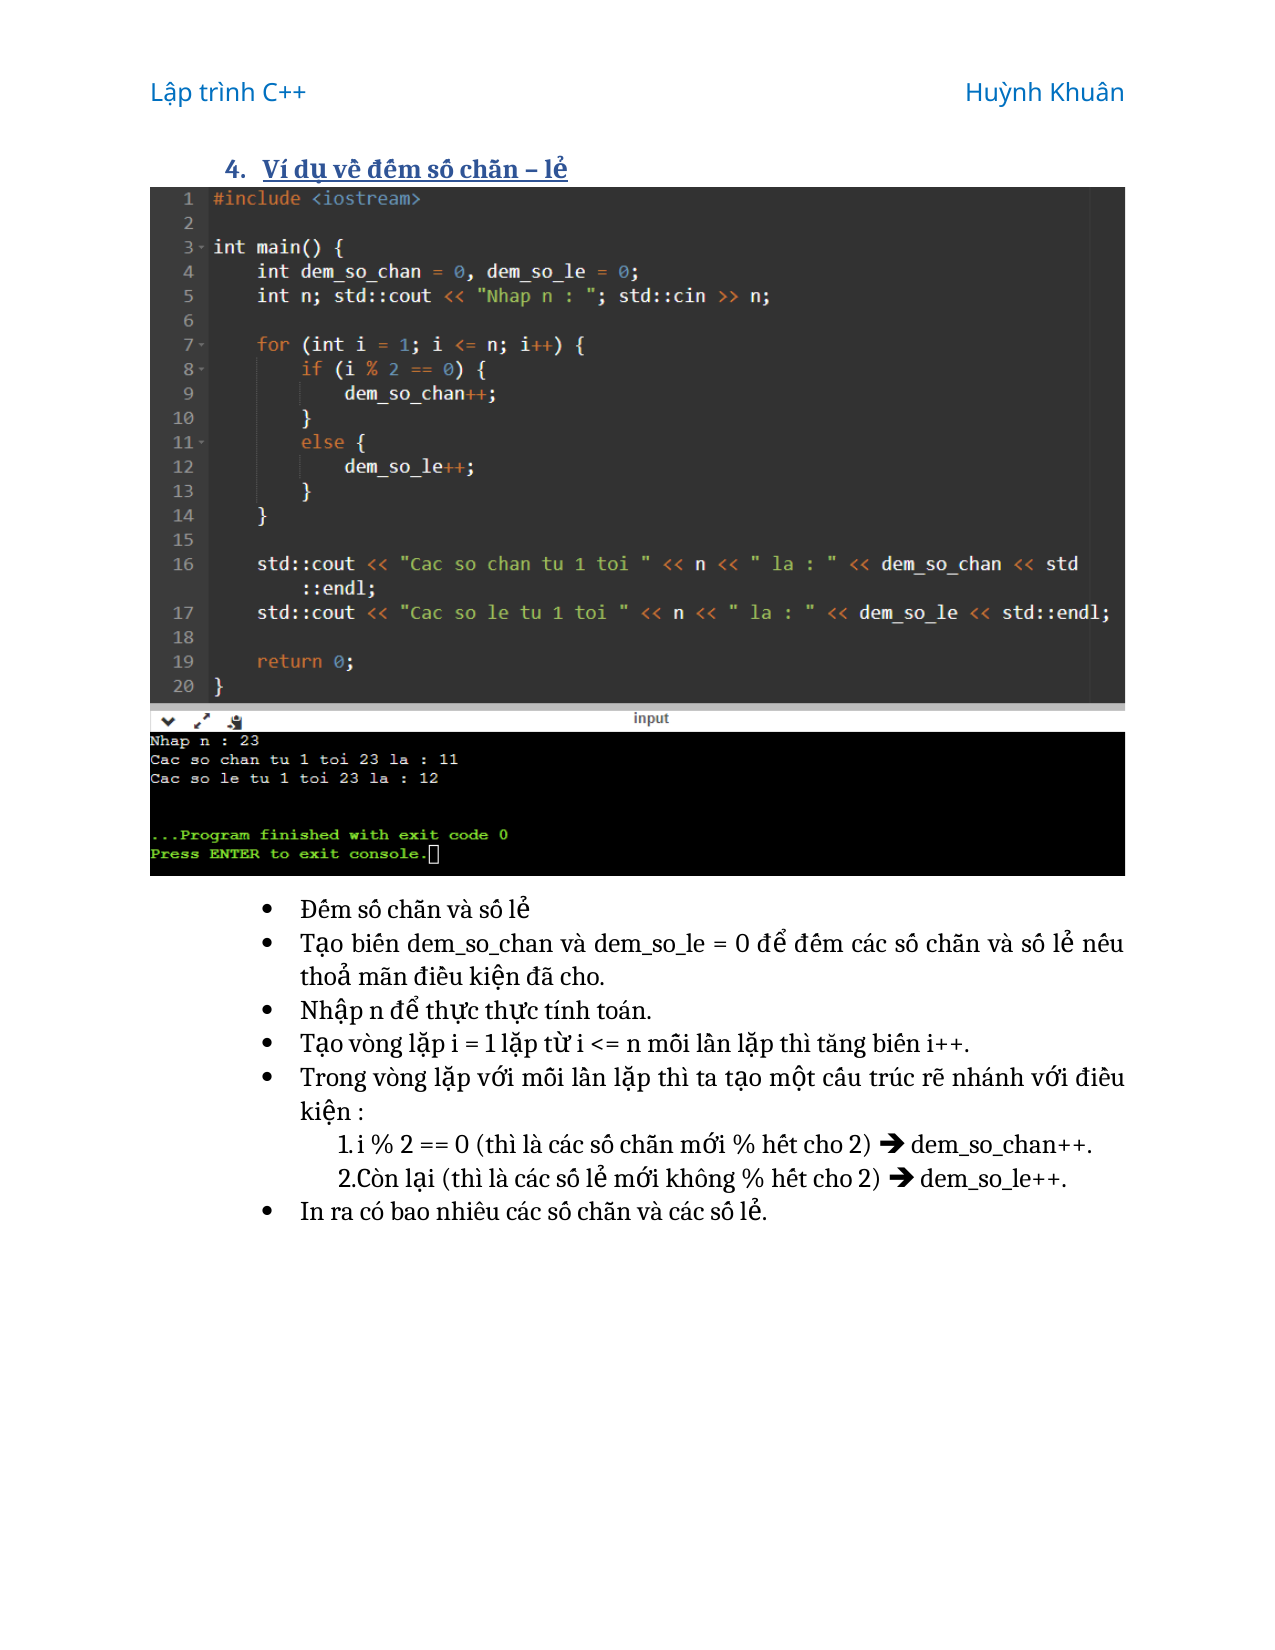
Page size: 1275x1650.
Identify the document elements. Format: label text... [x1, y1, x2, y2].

list Trong vòng lặp với mỗi lần lặp thì ta tạo một cấu trúc rẽ nhánh với điều kiện : [262, 1062, 1125, 1127]
list Tạo vòng lặp i = 1 lặp từ i <= n mỗi lần lặp thì tăng biến i++. [262, 1028, 1125, 1060]
list In ra có bao nhiêu các số chẵn và các số lẻ. [262, 1196, 1125, 1227]
list Tạo biến dem_so_chan và dem_so_le = 0 để đếm các số chẵn và số lẻ nếu thoả mãn điều kiện đã cho. [262, 928, 1125, 993]
list Còn lại (thì là các số lẻ mới không % hết cho 2) dem_so_le++. [338, 1163, 1125, 1194]
subtitle Ví dụ về đếm số chẵn – lẻ [225, 154, 1125, 185]
list Nhập n để thực thực tính toán. [262, 995, 1125, 1026]
picture [150, 187, 1125, 876]
list i % 2 == 0 (thì là các số chẵn mới % hết cho 2) dem_so_chan++. [338, 1129, 1125, 1160]
list Đếm số chẵn và số lẻ [262, 894, 1125, 926]
